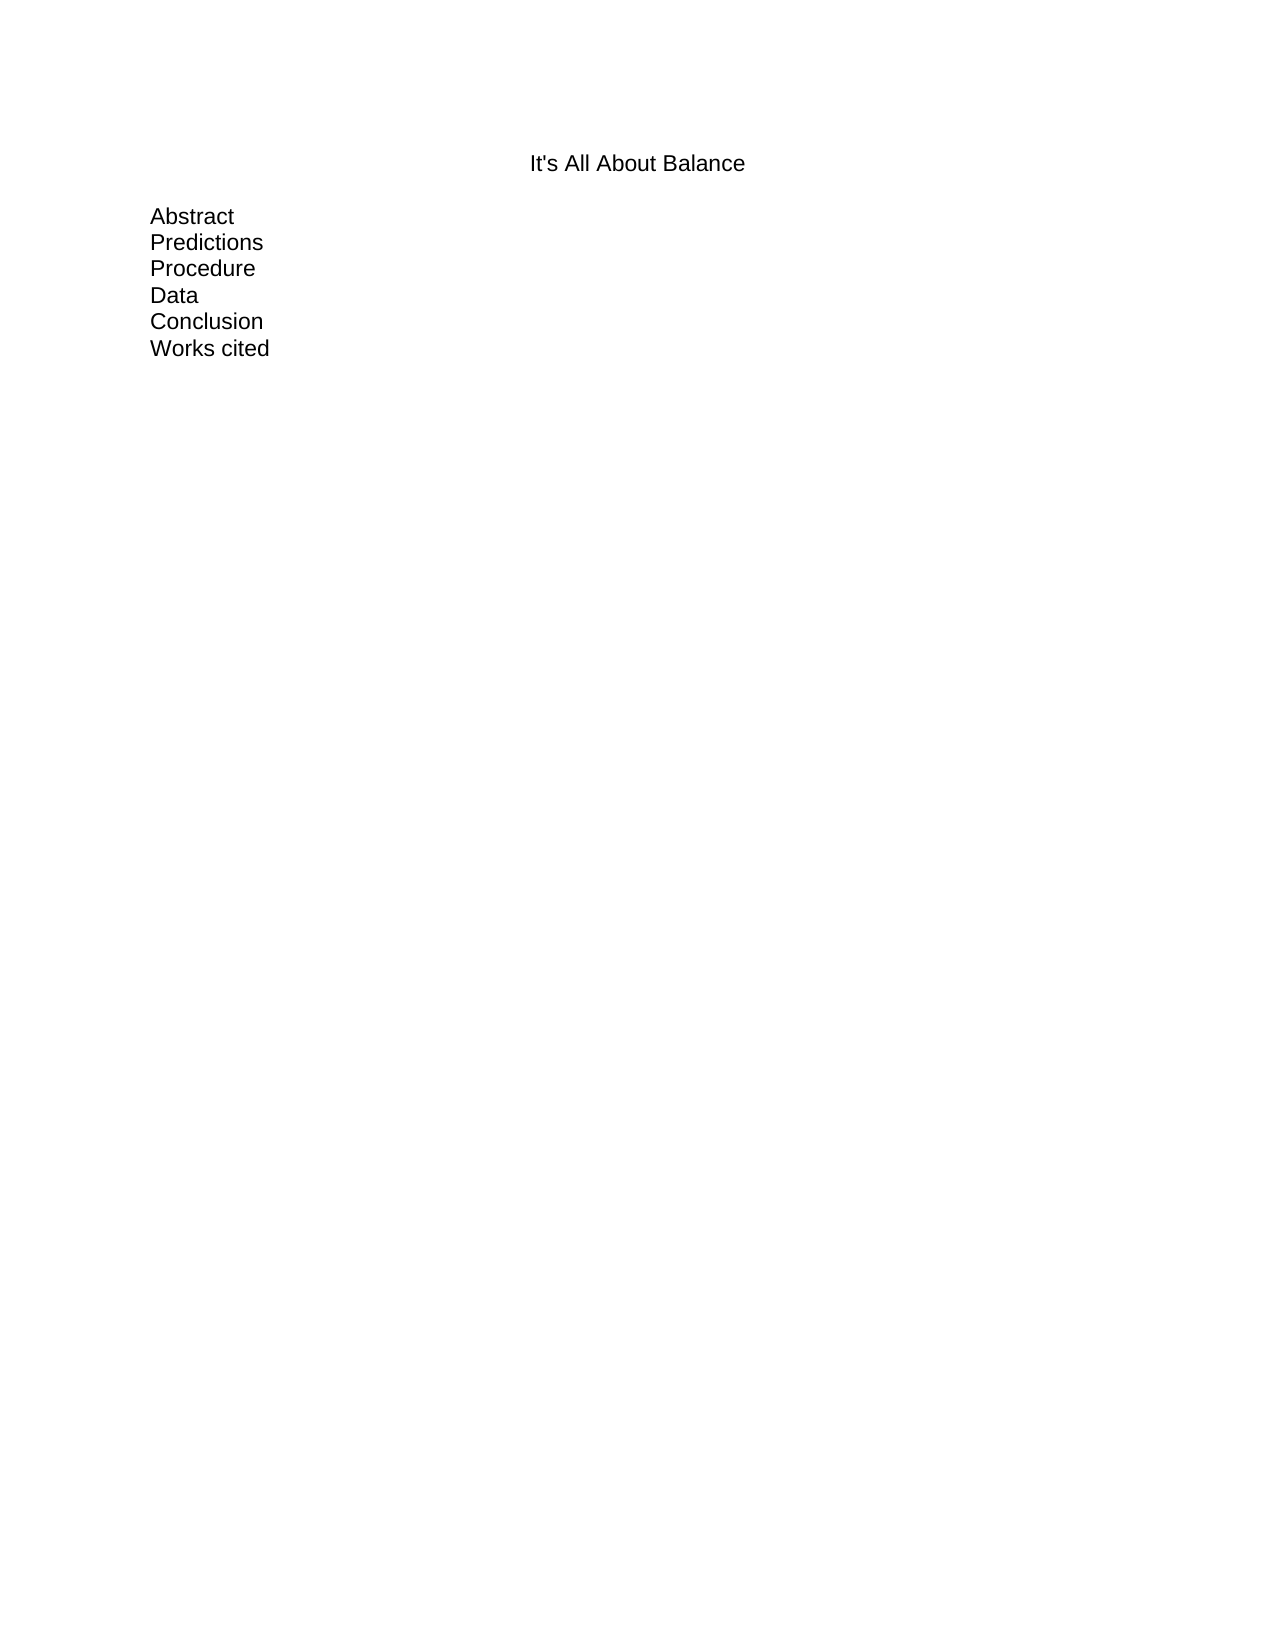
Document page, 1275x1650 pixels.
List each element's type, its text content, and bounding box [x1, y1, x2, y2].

text Conclusion [150, 308, 1125, 334]
text Abstract [150, 203, 1125, 229]
text Works cited [150, 334, 1125, 361]
text Procedure [150, 255, 1125, 282]
text Predictions [150, 229, 1125, 255]
text It's All About Balance [150, 150, 1125, 176]
text Data [150, 282, 1125, 308]
